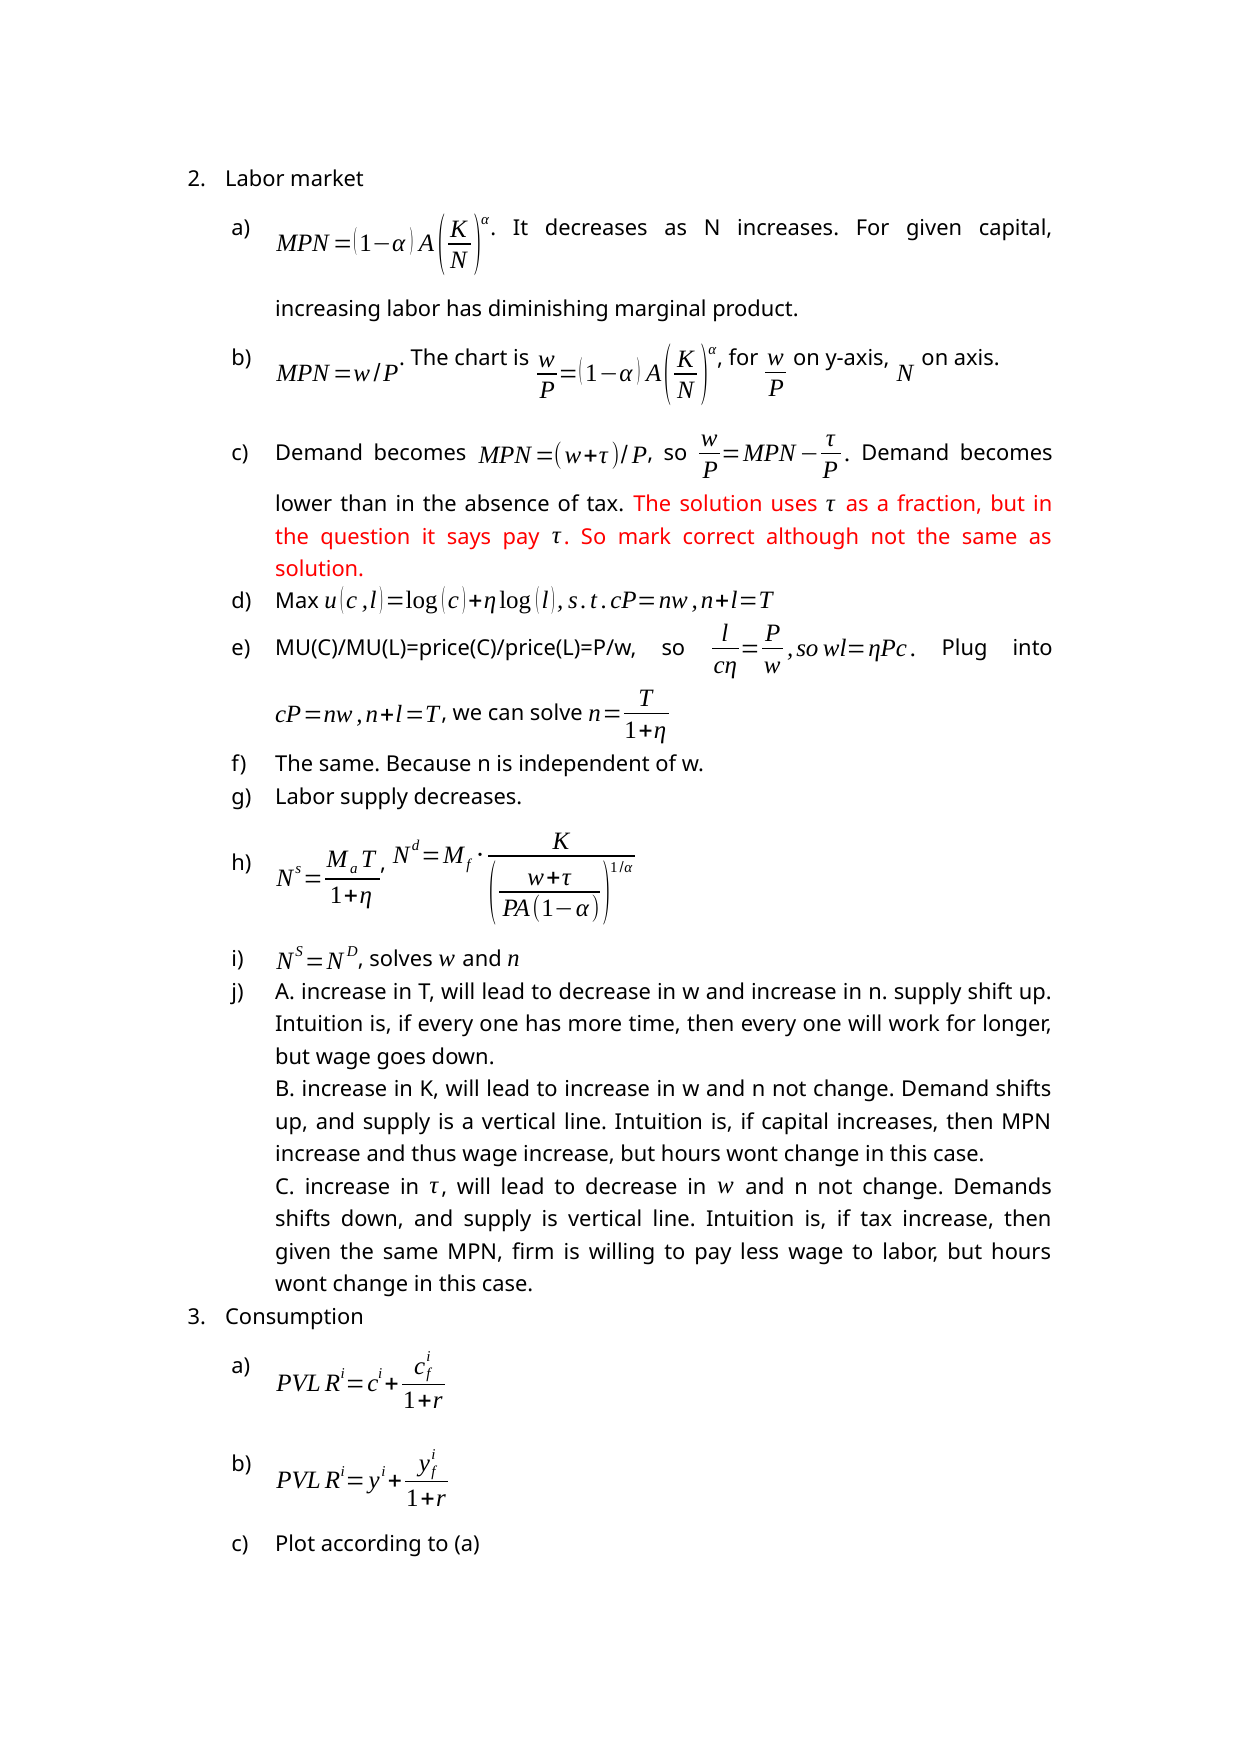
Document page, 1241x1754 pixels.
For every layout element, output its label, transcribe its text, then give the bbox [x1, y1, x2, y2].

list Demand becomes , so Demand becomes lower than in the absence of tax. The solution uses as a fraction, but in the question it says pay . So mark correct although not the same as solution. [231, 422, 1053, 584]
list Plot according to (a) [231, 1527, 1053, 1559]
list B. increase in K, will lead to increase in w and n not change. Demand shifts up, and supply is a vertical line. Intuition is, if capital increases, then MPN increase and thus wage increase, but hours wont change in this case. [275, 1072, 1053, 1169]
list , [231, 812, 1053, 942]
list MU(C)/MU(L)=price(C)/price(L)=P/w, so Plug into , we can solve [231, 617, 1053, 747]
list Consumption [187, 1299, 1053, 1332]
list The same. Because n is independent of w. [231, 747, 1053, 779]
list Max [231, 584, 1053, 617]
list C. increase in , will lead to decrease in and n not change. Demands shifts down, and supply is vertical line. Intuition is, if tax increase, then given the same MPN, firm is willing to pay less wage to labor, but hours wont change in this case. [275, 1169, 1053, 1299]
list , solves and [231, 942, 1053, 974]
list . It decreases as N increases. For given capital, increasing labor has diminishing marginal product. [231, 194, 1053, 324]
list . The chart is , for on y-axis, on axis. [231, 324, 1053, 422]
list Labor supply decreases. [231, 779, 1053, 812]
list Labor market [187, 162, 1053, 194]
list A. increase in T, will lead to decrease in w and increase in n. supply shift up. Intuition is, if every one has more time, then every one will work for longer, but wage goes down. [231, 974, 1053, 1072]
